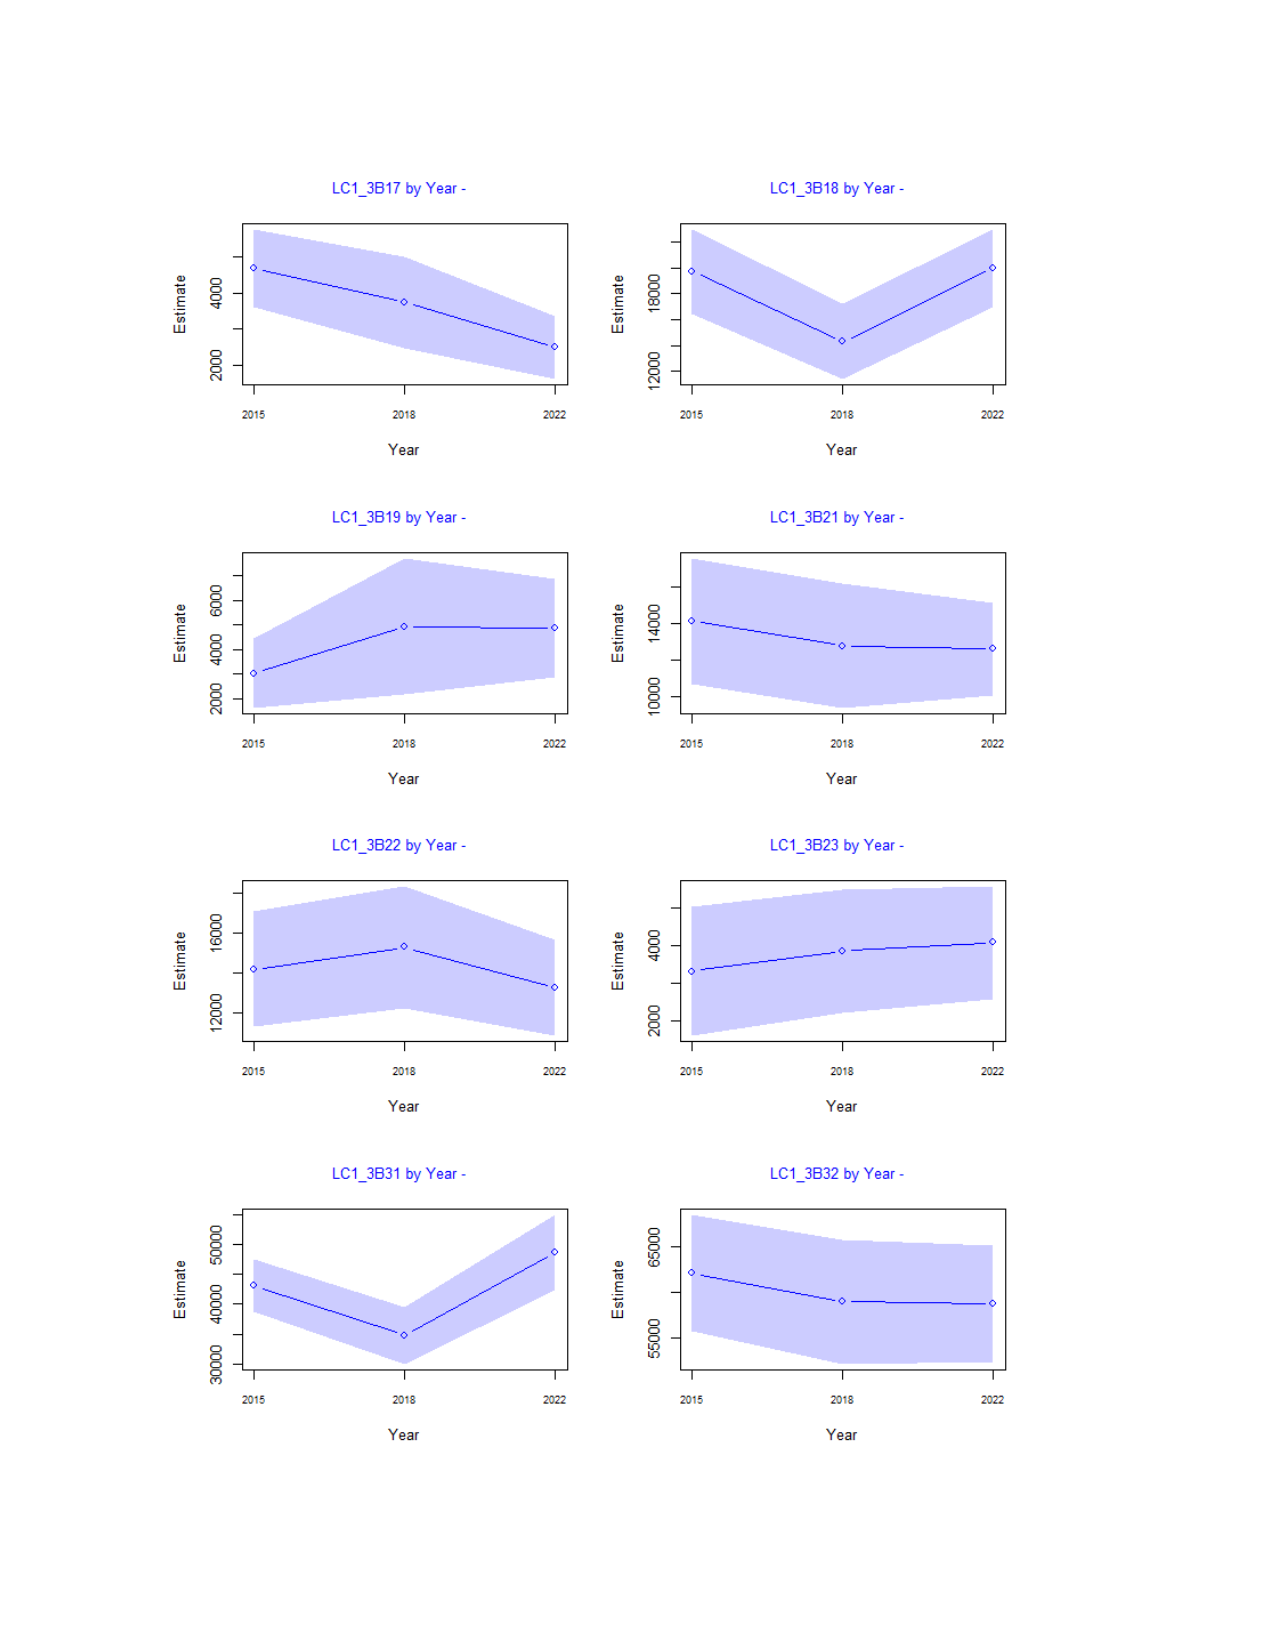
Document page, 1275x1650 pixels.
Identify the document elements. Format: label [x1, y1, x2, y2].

picture [168, 150, 1044, 1463]
